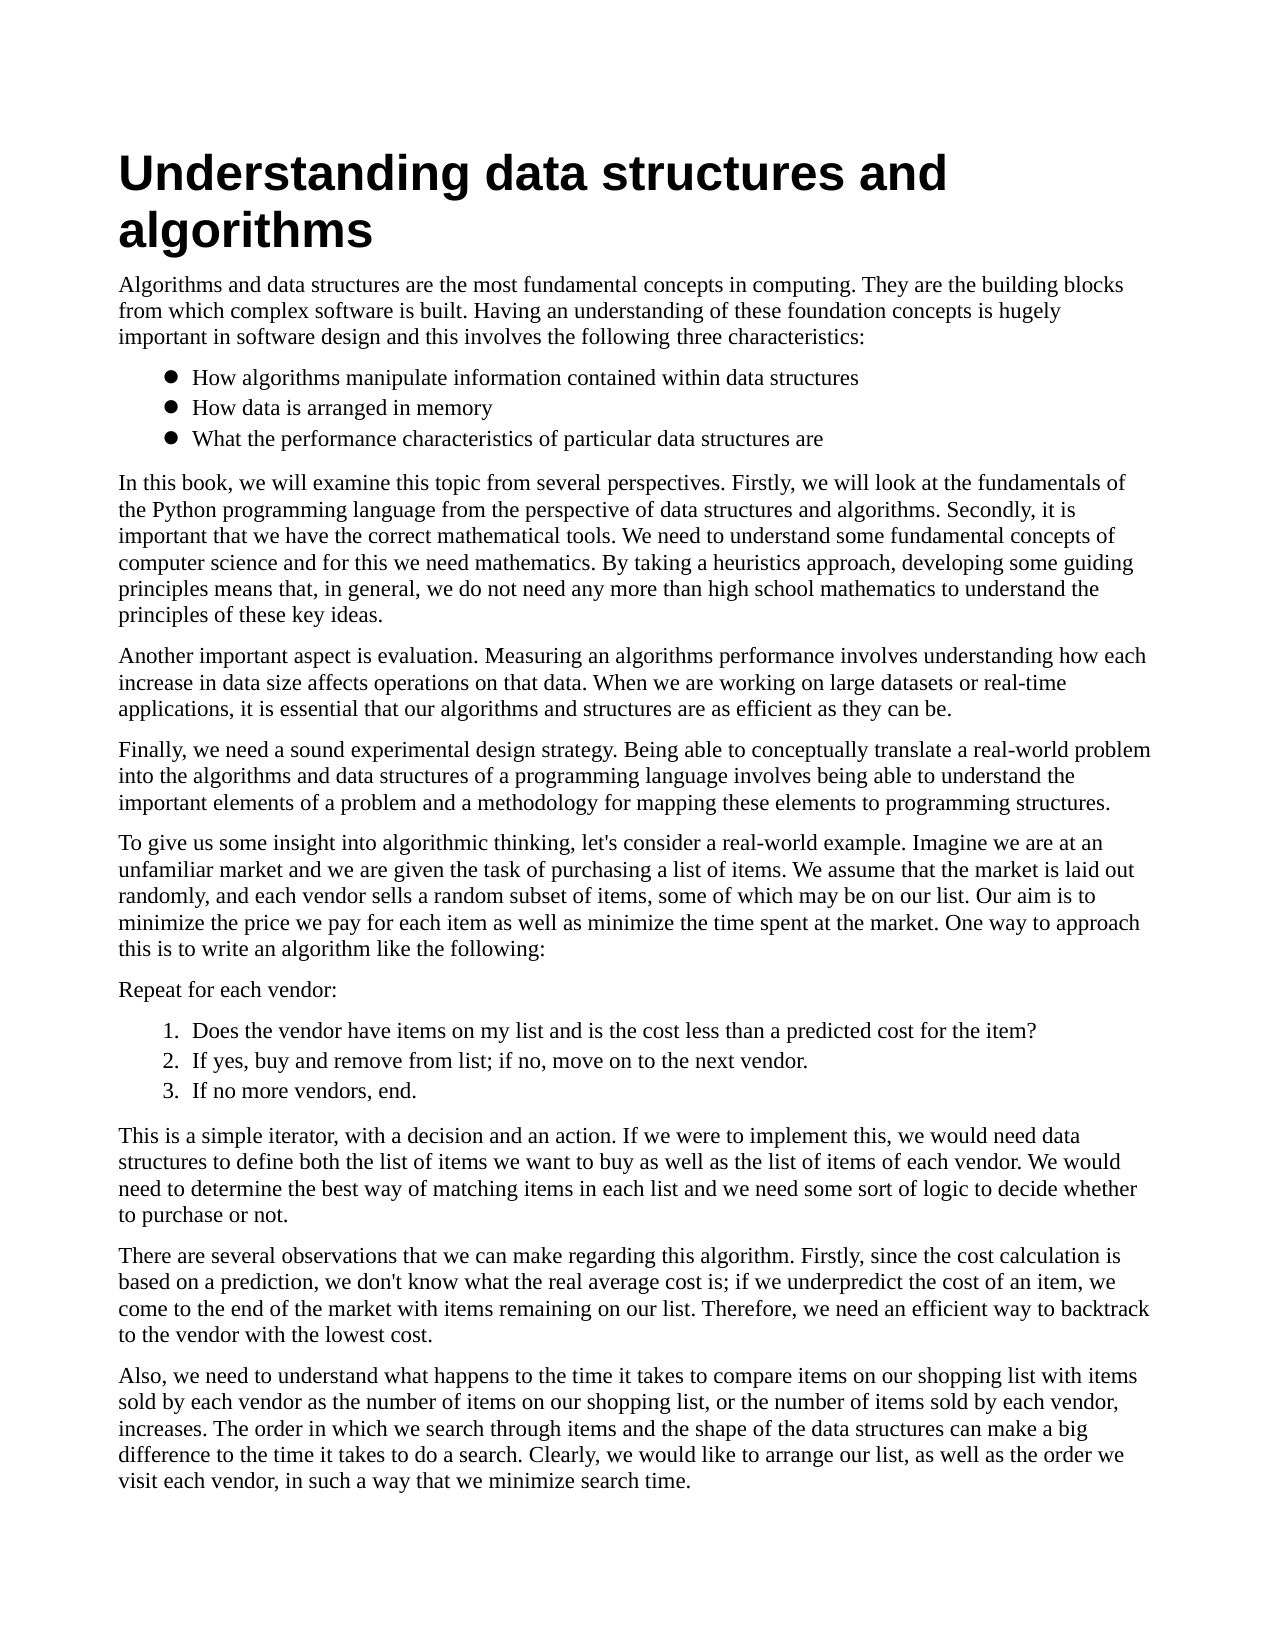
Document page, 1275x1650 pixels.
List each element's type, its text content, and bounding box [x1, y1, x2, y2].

list How algorithms manipulate information contained within data structures [162, 364, 1157, 391]
list If yes, buy and remove from list; if no, move on to the next vendor. [162, 1047, 1157, 1073]
text There are several observations that we can make regarding this algorithm. Firstly, since the cost calculation is based on a prediction, we don't know what the real average cost is; if we underpredict the cost of an item, we come to the end of the market with items remaining on our list. Therefore, we need an efficient way to backtrack to the vendor with the lowest cost. [118, 1242, 1157, 1347]
text Another important aspect is evaluation. Measuring an algorithms performance involves understanding how each increase in data size affects operations on that data. When we are working on large datasets or real-time applications, it is essential that our algorithms and structures are as efficient as they can be. [118, 642, 1157, 721]
list How data is arranged in memory [162, 394, 1157, 421]
list If no more vendors, end. [162, 1077, 1157, 1103]
list Does the vendor have items on my list and is the cost less than a predicted cost for the item? [162, 1017, 1157, 1043]
text In this book, we will examine this topic from several perspectives. Firstly, we will look at the fundamentals of the Python programming language from the perspective of data structures and algorithms. Secondly, it is important that we have the correct mathematical tools. We need to understand some fundamental concepts of computer science and for this we need mathematics. By taking a heuristics approach, developing some guiding principles means that, in general, we do not need any more than high school mathematics to understand the principles of these key ideas. [118, 469, 1157, 628]
subtitle Understanding data structures and algorithms [118, 143, 1157, 258]
list What the performance characteristics of particular data structures are [162, 425, 1157, 451]
text This is a simple iterator, with a decision and an action. If we were to implement this, we would need data structures to define both the list of items we want to buy as well as the list of items of each vendor. We would need to determine the best way of matching items in each list and we need some sort of logic to decide whether to purchase or not. [118, 1122, 1157, 1227]
text To give us some insight into algorithmic thinking, let's consider a real-world example. Imagine we are at an unfamiliar market and we are given the task of purchasing a list of items. We assume that the market is laid out randomly, and each vendor sells a random subset of items, some of which may be on our list. Our aim is to minimize the price we pay for each item as well as minimize the time spent at the market. One way to approach this is to write an algorithm like the following: [118, 829, 1157, 961]
text Repeat for each vendor: [118, 976, 1157, 1002]
text Finally, we need a sound experimental design strategy. Being able to conceptually translate a real-world problem into the algorithms and data structures of a programming language involves being able to understand the important elements of a problem and a methodology for mapping these elements to programming structures. [118, 736, 1157, 815]
text Also, we need to understand what happens to the time it takes to compare items on our shopping list with items sold by each vendor as the number of items on our shopping list, or the number of items sold by each vendor, increases. The order in which we search through items and the shape of the data structures can make a big difference to the time it takes to do a search. Clearly, we would like to arrange our list, as well as the order we visit each vendor, in such a way that we minimize search time. [118, 1362, 1157, 1494]
text Algorithms and data structures are the most fundamental concepts in computing. They are the building blocks from which complex software is built. Having an understanding of these foundation concepts is hugely important in software design and this involves the following three characteristics: [118, 271, 1157, 350]
